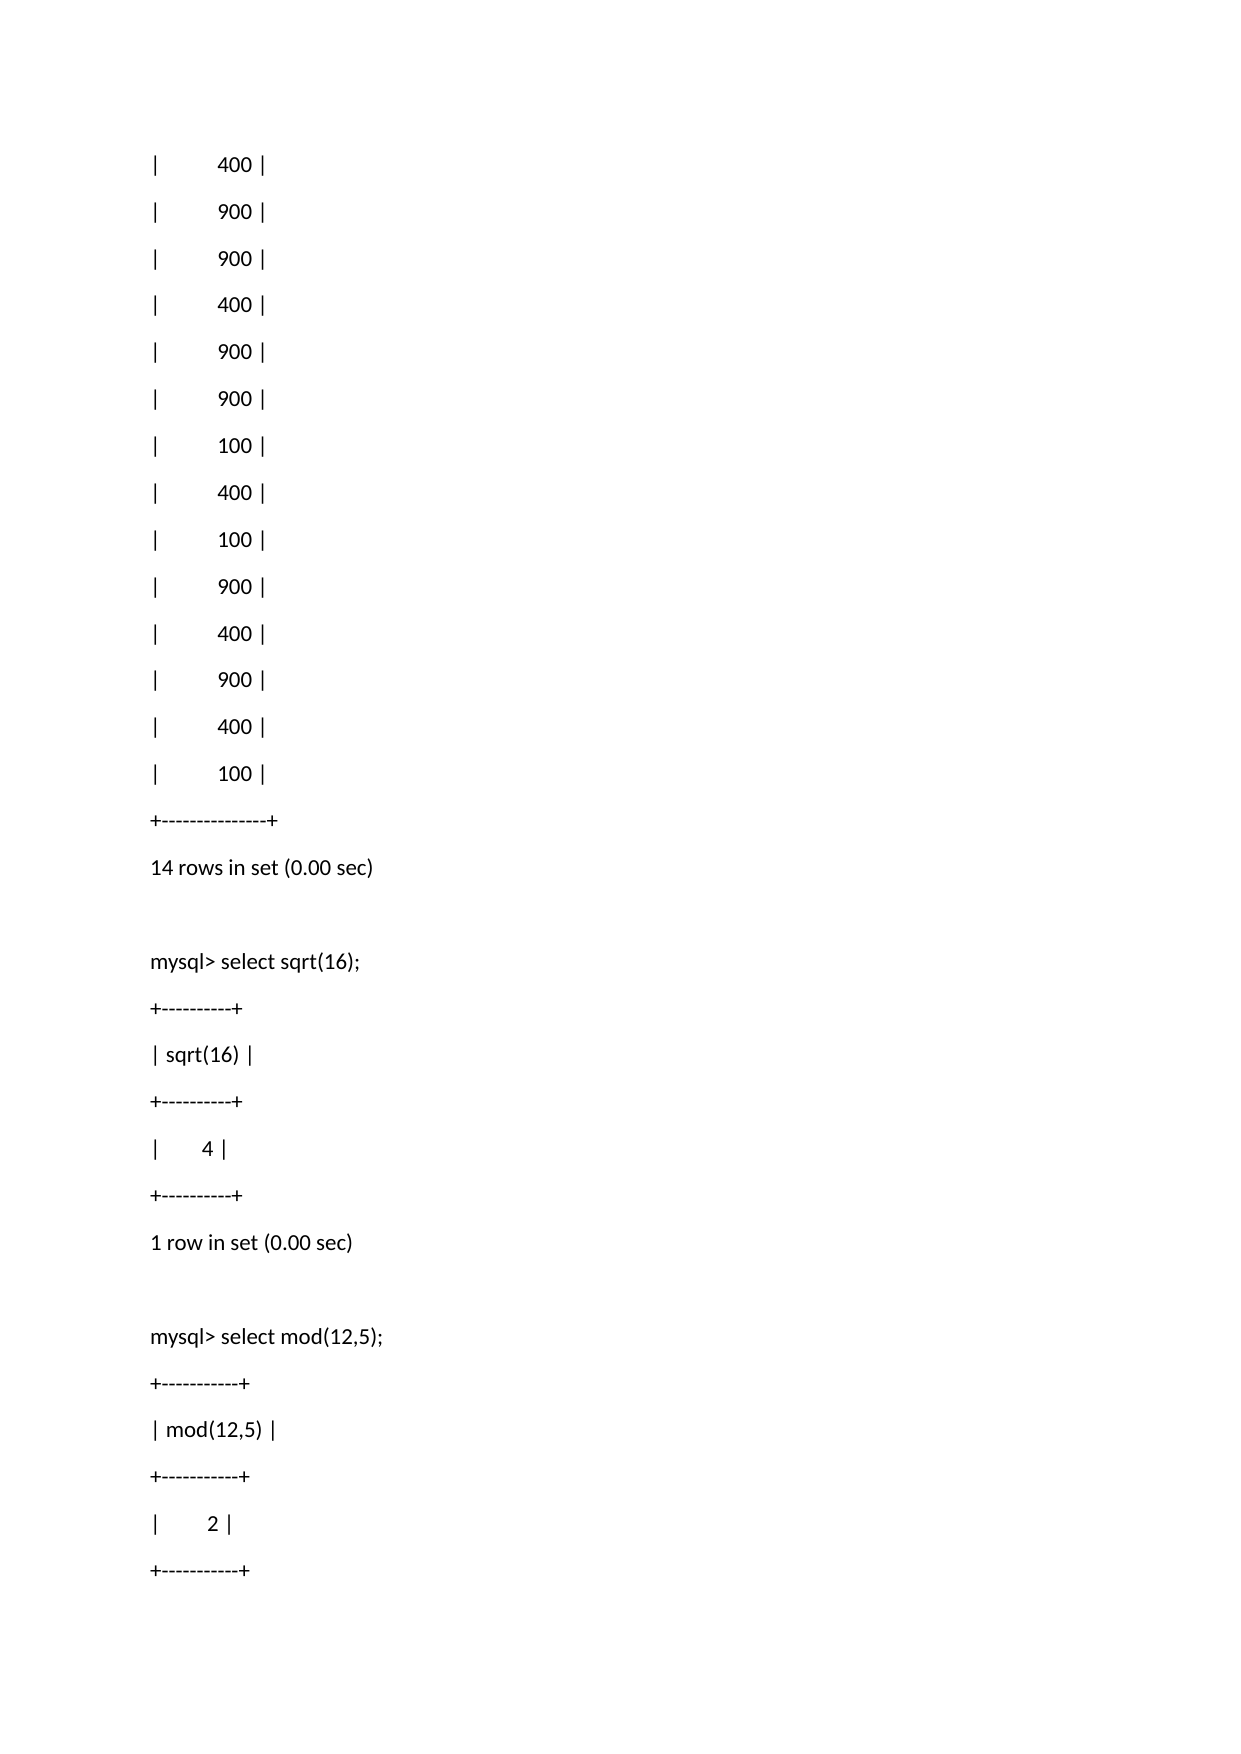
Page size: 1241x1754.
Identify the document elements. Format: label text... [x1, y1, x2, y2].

text | 400 | [150, 712, 1090, 741]
text | 100 | [150, 759, 1090, 787]
text 1 row in set (0.00 sec) [150, 1228, 1090, 1256]
text 14 rows in set (0.00 sec) [150, 853, 1090, 881]
text +----------+ [150, 1087, 1090, 1116]
text | 900 | [150, 244, 1090, 272]
text | 900 | [150, 572, 1090, 600]
text mysql> select mod(12,5); [150, 1322, 1090, 1350]
text | 900 | [150, 337, 1090, 366]
text | 100 | [150, 431, 1090, 459]
text +----------+ [150, 994, 1090, 1022]
text +---------------+ [150, 806, 1090, 834]
text | 400 | [150, 619, 1090, 647]
text | 900 | [150, 384, 1090, 412]
text mysql> select sqrt(16); [150, 947, 1090, 975]
text | 100 | [150, 525, 1090, 553]
text | 900 | [150, 197, 1090, 225]
text | 400 | [150, 478, 1090, 506]
text | 2 | [150, 1509, 1090, 1537]
text | 400 | [150, 291, 1090, 319]
text +-----------+ [150, 1369, 1090, 1397]
text | 900 | [150, 666, 1090, 694]
text +----------+ [150, 1181, 1090, 1209]
text | 4 | [150, 1134, 1090, 1162]
text +-----------+ [150, 1462, 1090, 1491]
text | sqrt(16) | [150, 1041, 1090, 1069]
text | 400 | [150, 150, 1090, 178]
text | mod(12,5) | [150, 1416, 1090, 1444]
text +-----------+ [150, 1556, 1090, 1584]
